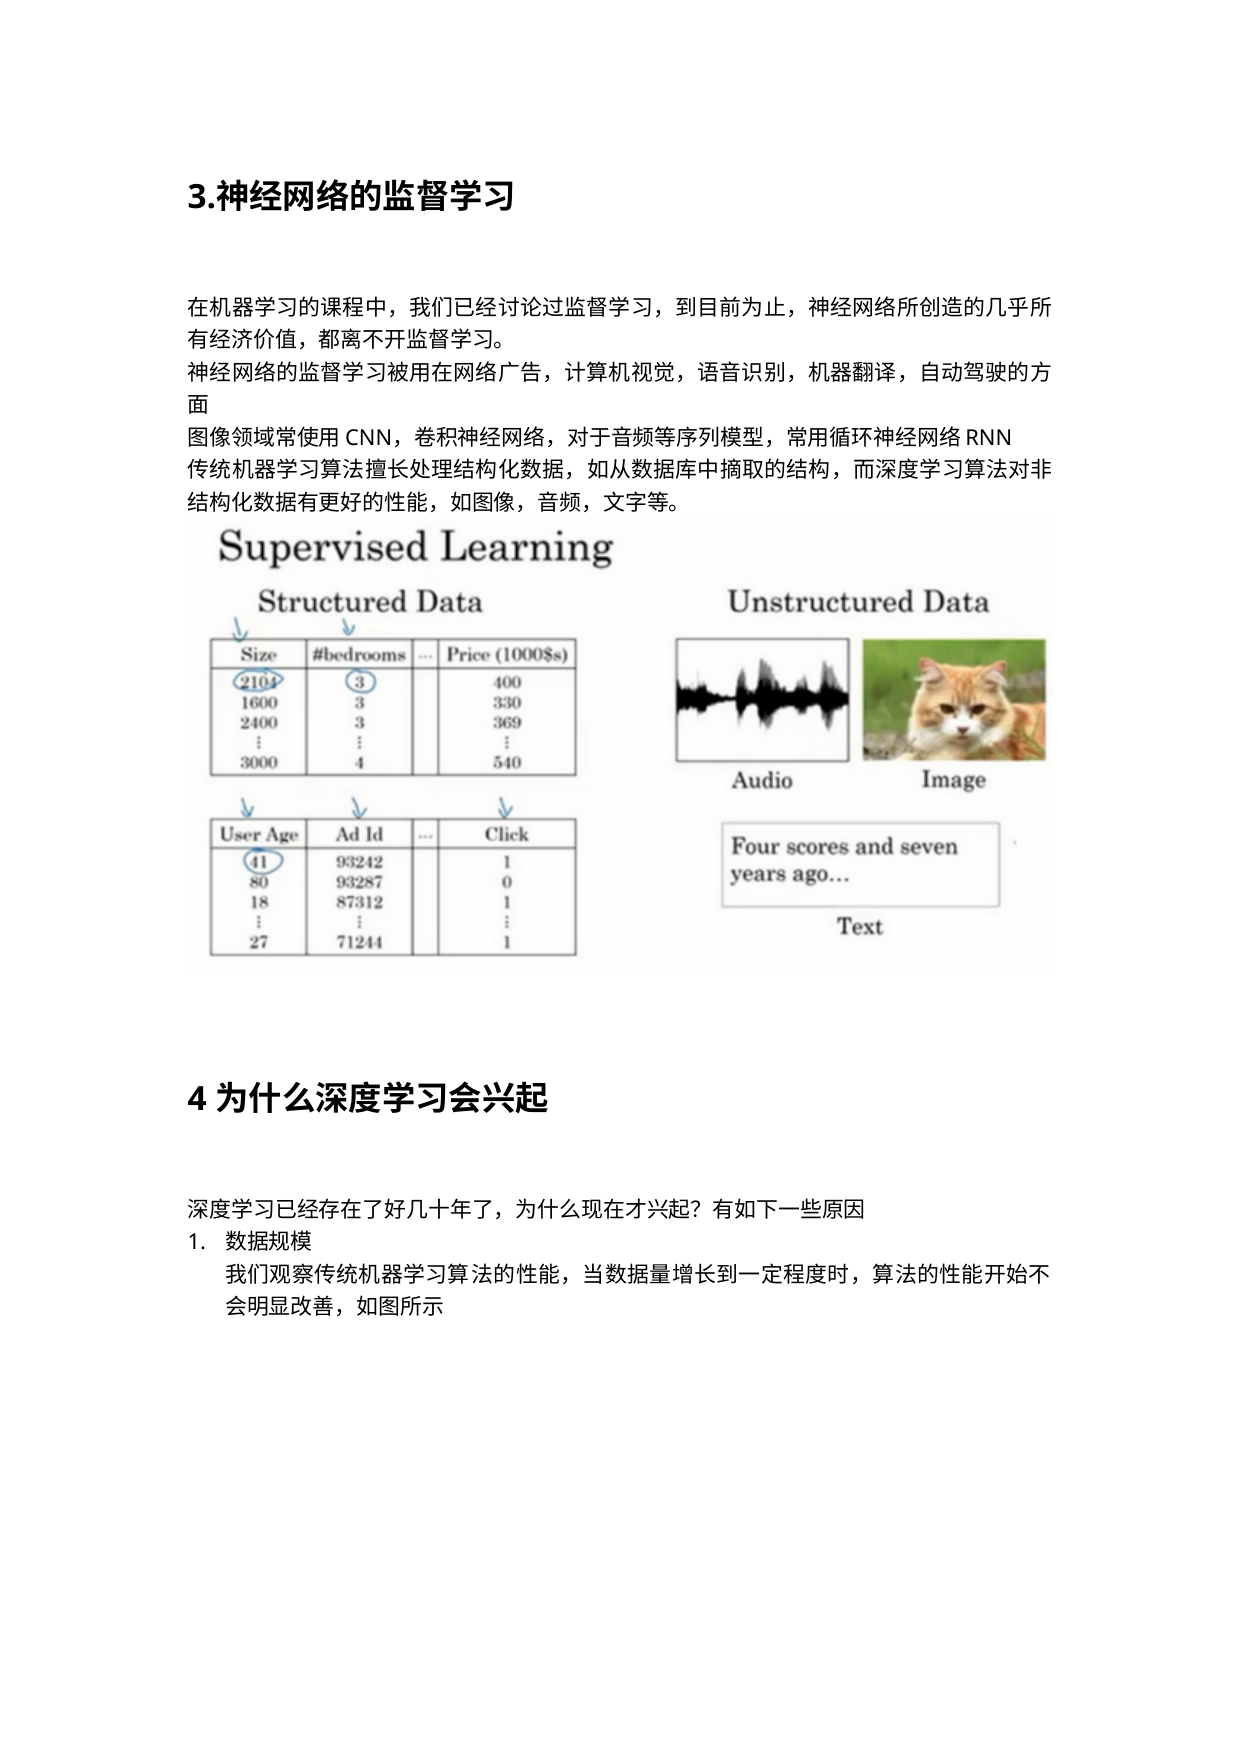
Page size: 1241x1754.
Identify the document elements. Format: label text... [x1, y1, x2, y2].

text 在机器学习的课程中，我们已经讨论过监督学习，到目前为止，神经网络所创造的几乎所有经济价值，都离不开监督学习。 [187, 289, 1053, 354]
text 深度学习已经存在了好几十年了，为什么现在才兴起？有如下一些原因 [187, 1191, 1053, 1224]
list 我们观察传统机器学习算法的性能，当数据量增长到一定程度时，算法的性能开始不会明显改善，如图所示 [225, 1256, 1053, 1321]
subtitle 4 为什么深度学习会兴起 [187, 1064, 1053, 1129]
picture [187, 516, 1053, 973]
list 数据规模 [187, 1224, 1053, 1256]
text 图像领域常使用CNN，卷积神经网络，对于音频等序列模型，常用循环神经网络RNN [187, 419, 1053, 452]
subtitle 3.神经网络的监督学习 [187, 162, 1053, 227]
text 神经网络的监督学习被用在网络广告，计算机视觉，语音识别，机器翻译，自动驾驶的方面 [187, 354, 1053, 419]
text 传统机器学习算法擅长处理结构化数据，如从数据库中摘取的结构，而深度学习算法对非结构化数据有更好的性能，如图像，音频，文字等。 [187, 452, 1053, 516]
